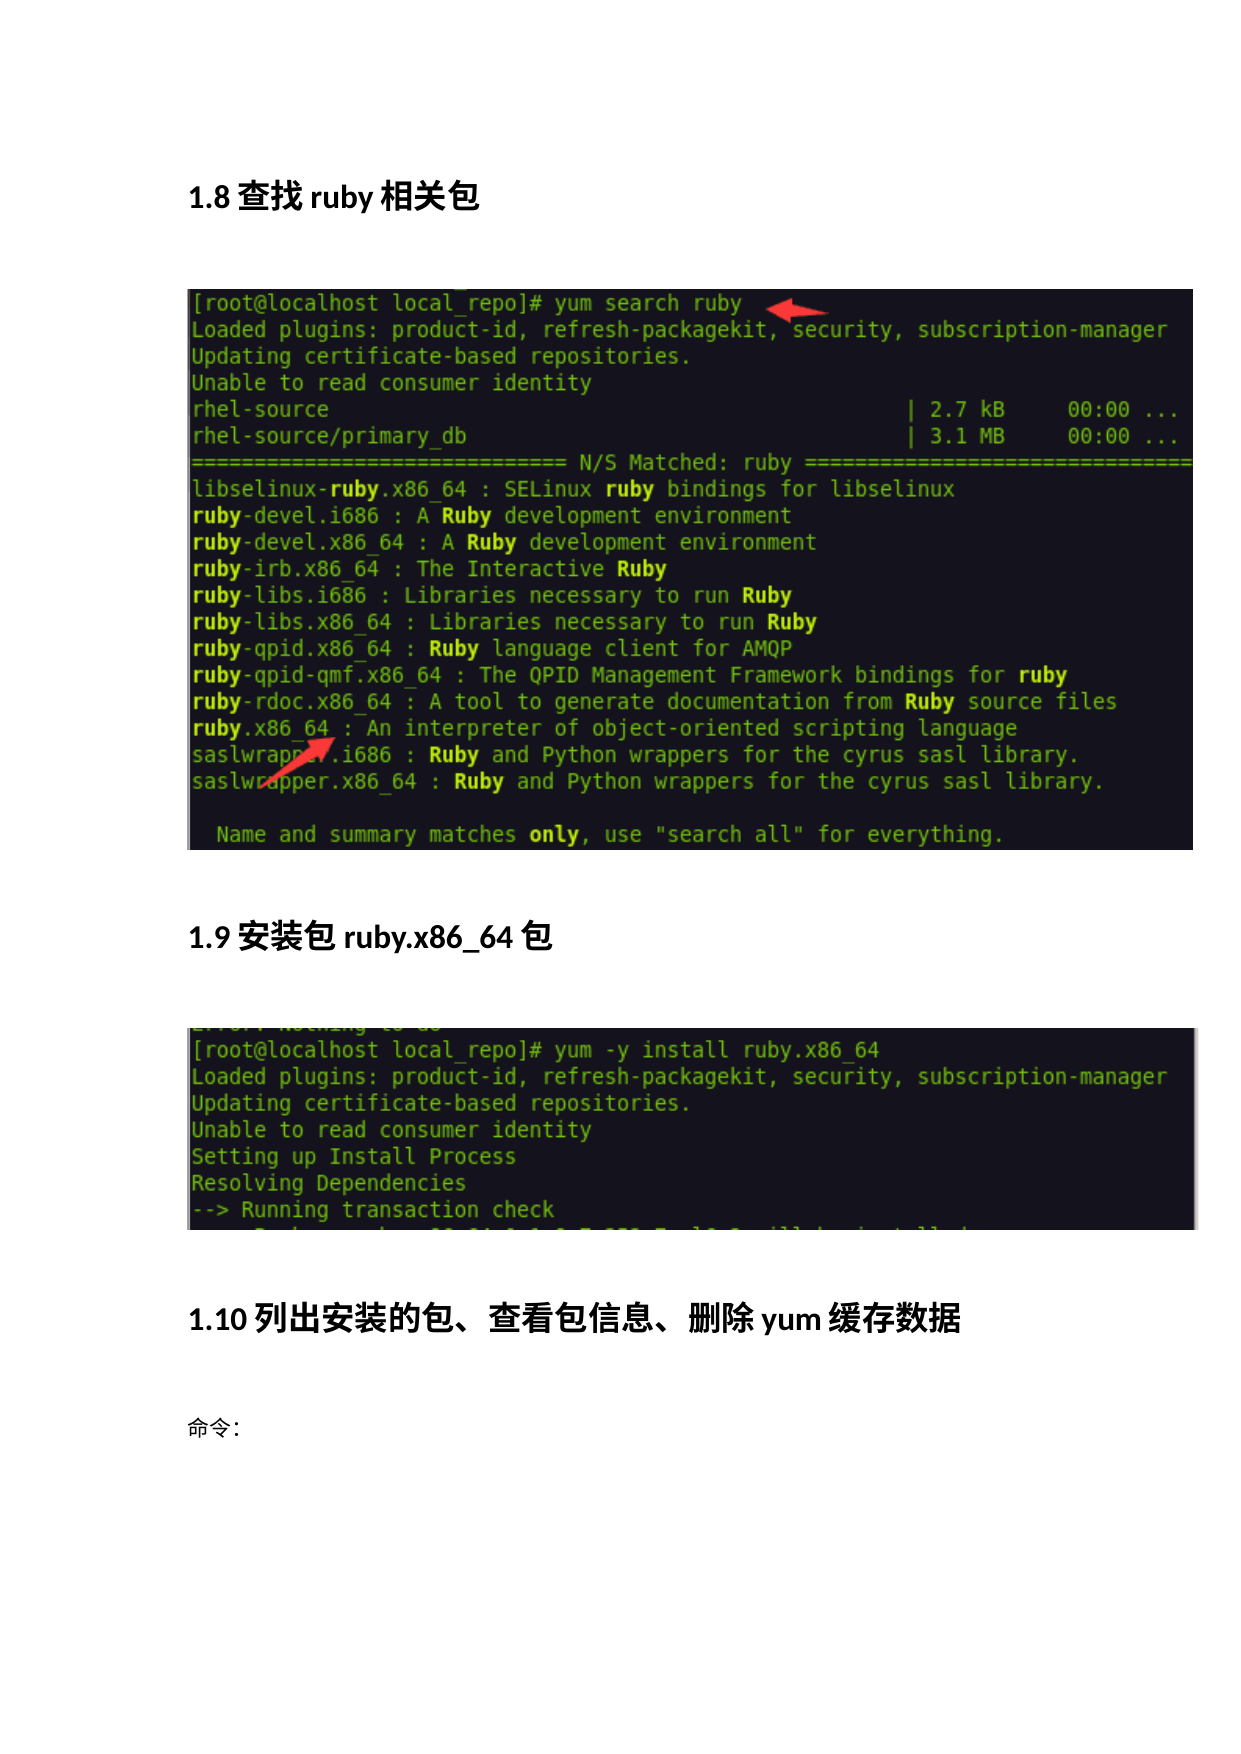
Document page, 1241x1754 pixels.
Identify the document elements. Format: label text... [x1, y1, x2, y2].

picture [187, 1028, 1199, 1230]
subtitle 1.8查找ruby相关包 [187, 162, 1053, 227]
subtitle 1.10 列出安装的包、查看包信息、删除yum缓存数据 [187, 1283, 1053, 1348]
text 命令： [187, 1410, 1053, 1443]
picture [187, 289, 1193, 850]
subtitle 1.9安装包ruby.x86_64 包 [187, 901, 1053, 966]
